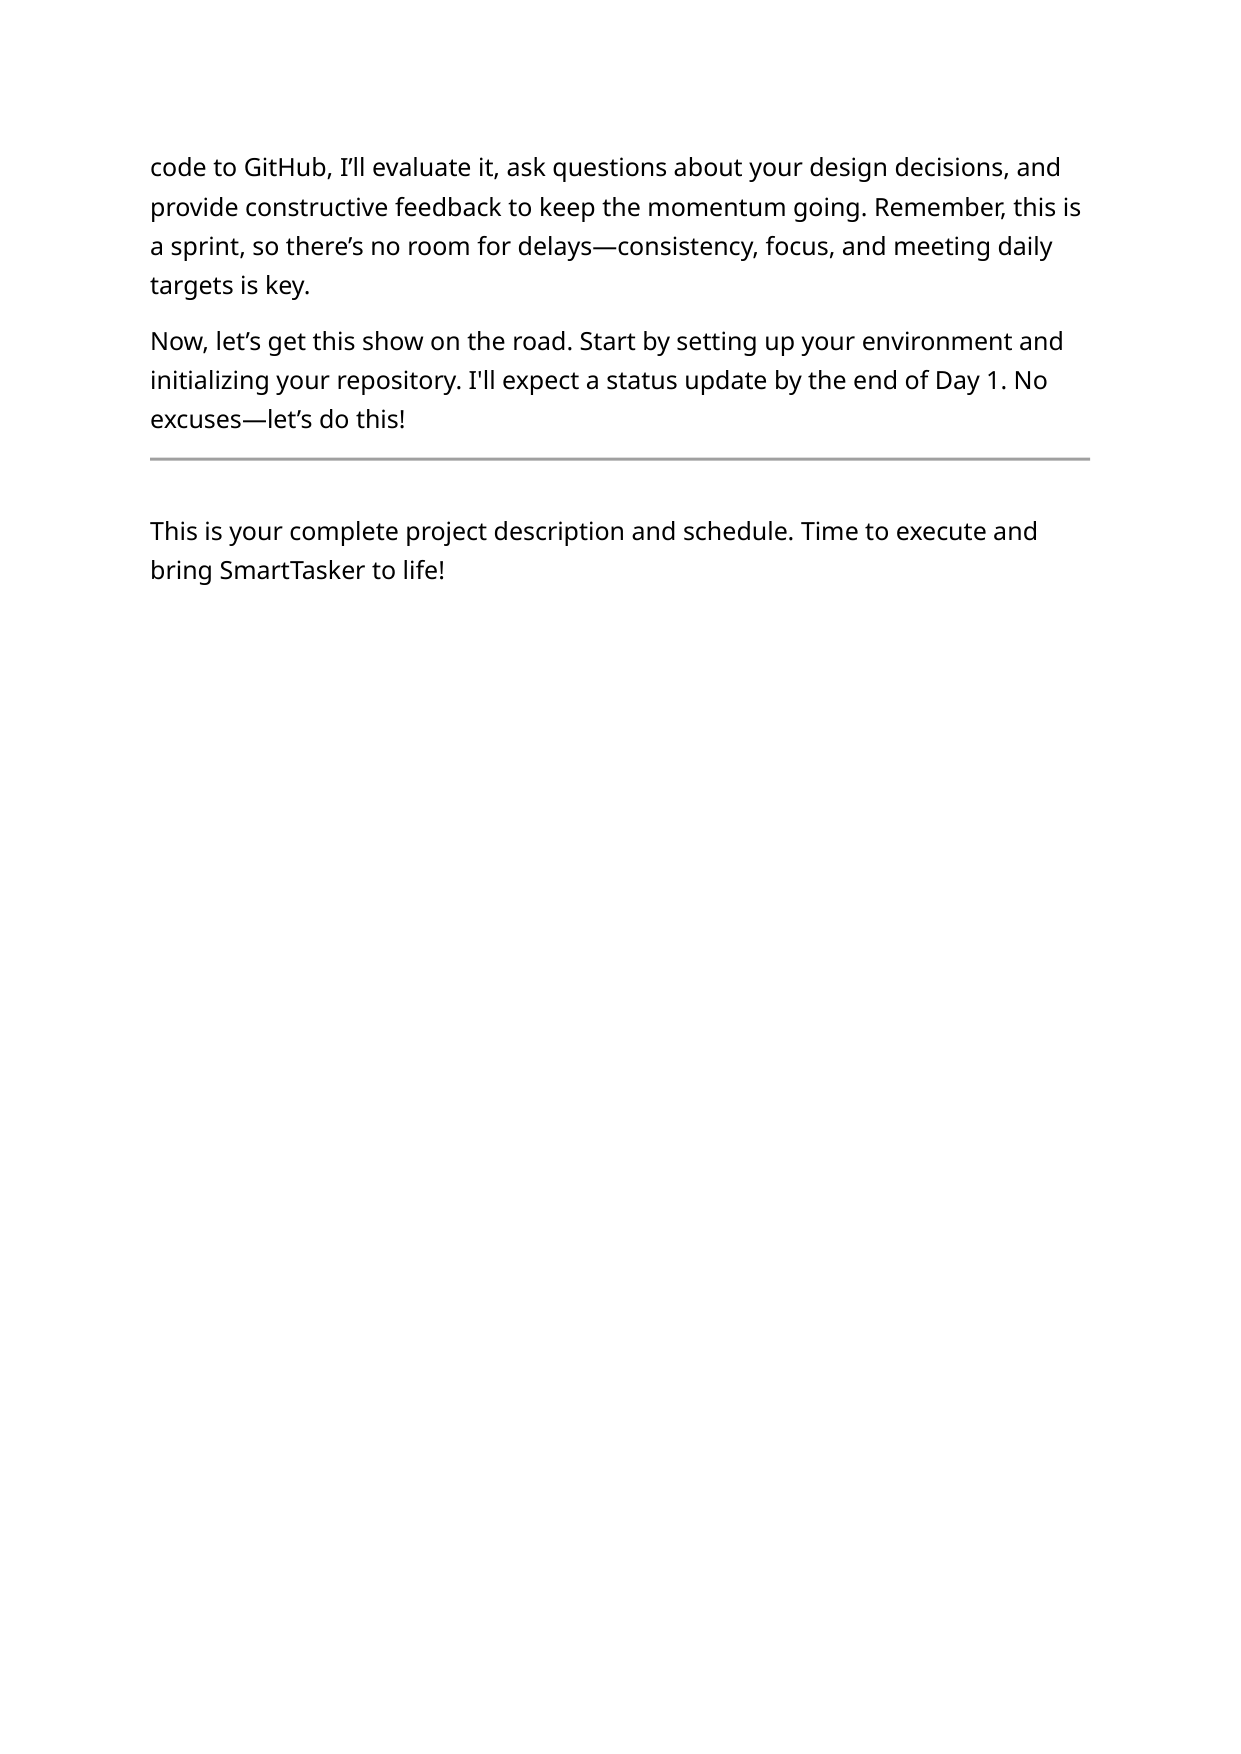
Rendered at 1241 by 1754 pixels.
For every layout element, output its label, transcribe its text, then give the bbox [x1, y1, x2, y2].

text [150, 150, 1090, 302]
text This is your complete project description and schedule. Time to execute and bring SmartTasker to life! [150, 513, 1090, 587]
text Now, let’s get this show on the road. Start by setting up your environment and initializing your repository. I'll expect a status update by the end of Day 1. No excuses—let’s do this! [150, 323, 1090, 436]
